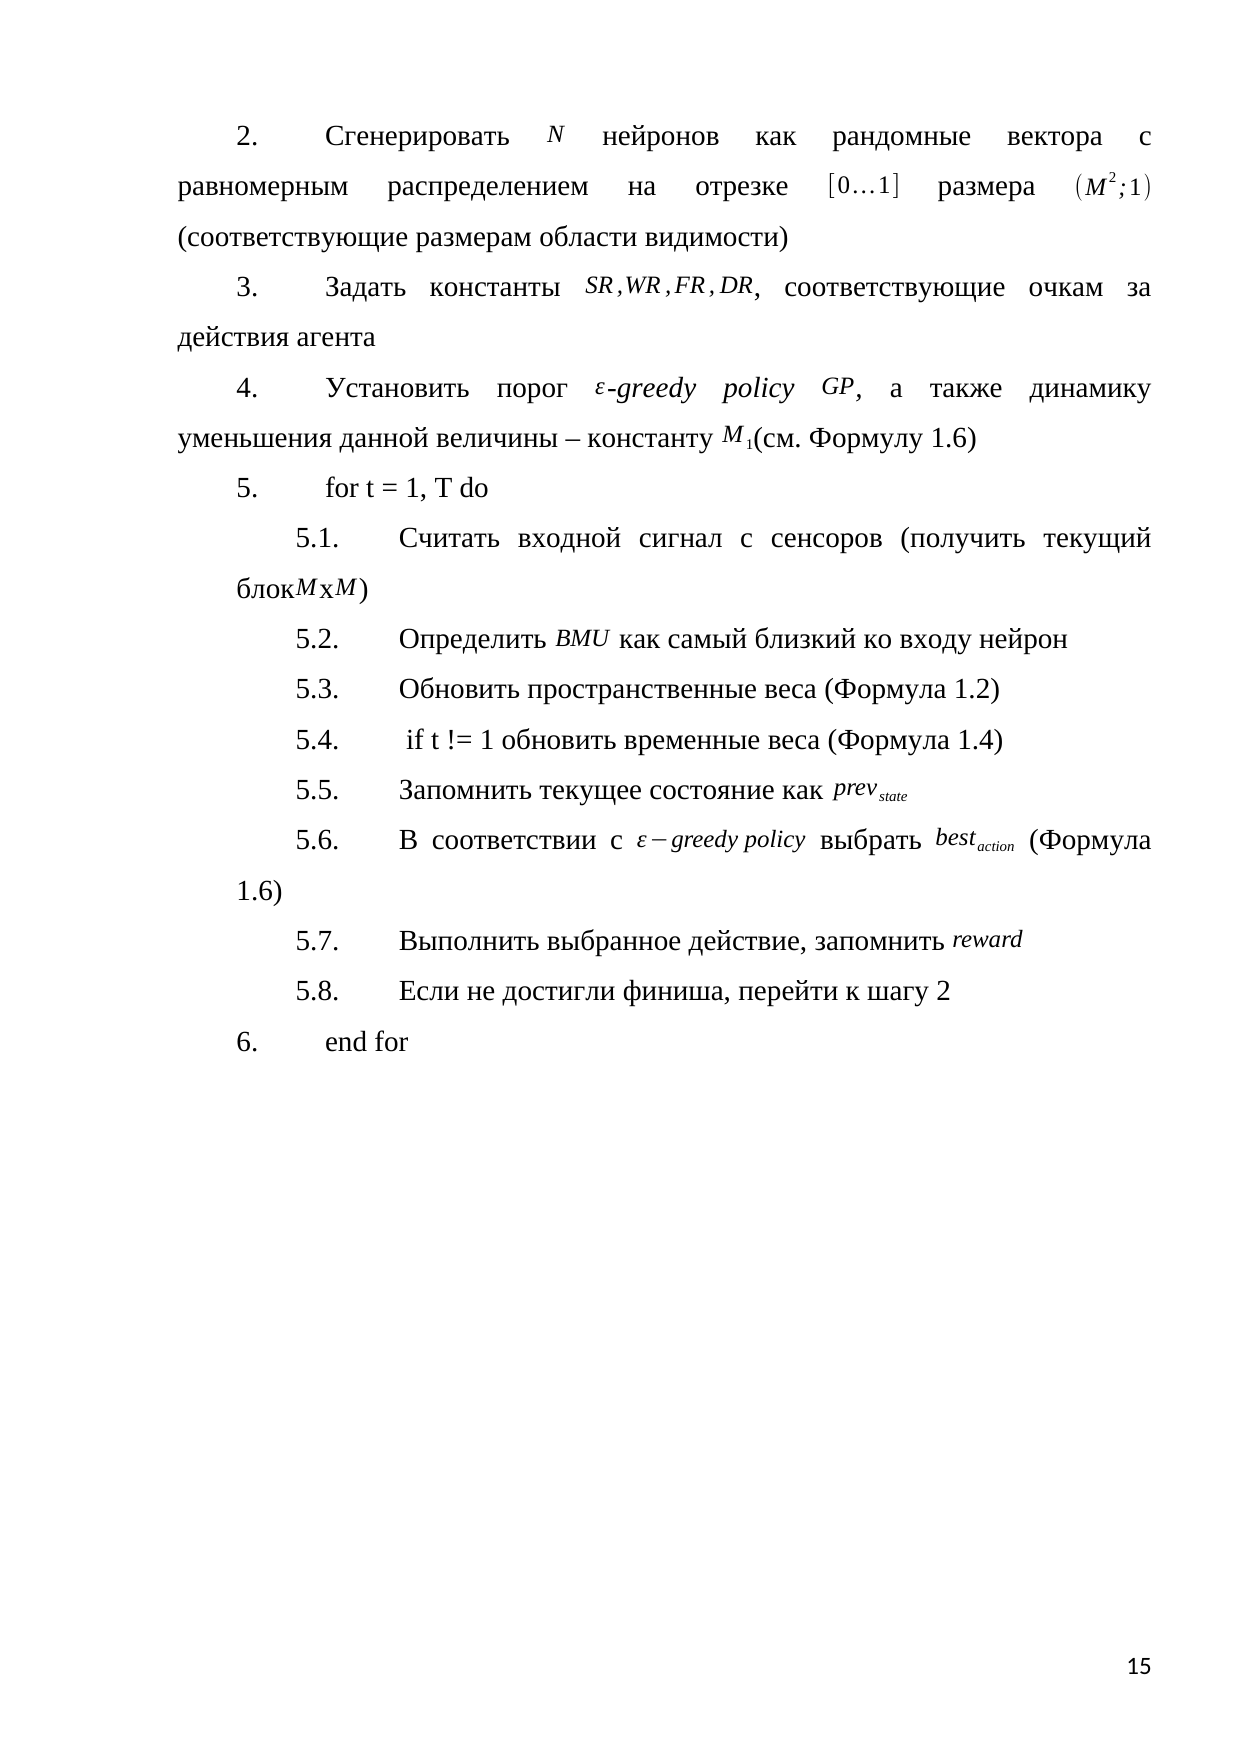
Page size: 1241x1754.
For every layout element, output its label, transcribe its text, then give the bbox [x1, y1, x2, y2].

list Выполнить выбранное действие, запомнить [236, 923, 1152, 957]
list Запомнить текущее состояние как [236, 772, 1152, 806]
list В соответствии с выбрать (Формула 1.6) [236, 822, 1152, 906]
list Считать входной сигнал с сенсоров (получить текущий блокx) [236, 521, 1152, 604]
list Обновить пространственные веса (Формула 1.2) [236, 672, 1152, 705]
list Установить порог -greedy policy , а также динамику уменьшения данной величины – константу (см. Формулу 1.6) [177, 370, 1152, 453]
list if t != 1 обновить временные веса (Формула 1.4) [236, 722, 1152, 755]
list for t = 1, T do [177, 470, 1152, 504]
list end for [177, 1024, 1152, 1057]
list Сгенерировать нейронов как рандомные вектора с равномерным распределением на отрезке размера (соответствующие размерам области видимости) [177, 118, 1152, 252]
list Задать константы , соответствующие очкам за действия агента [177, 269, 1152, 353]
list Определить как самый близкий ко входу нейрон [236, 621, 1152, 655]
list Если не достигли финиша, перейти к шагу 2 [236, 973, 1152, 1007]
